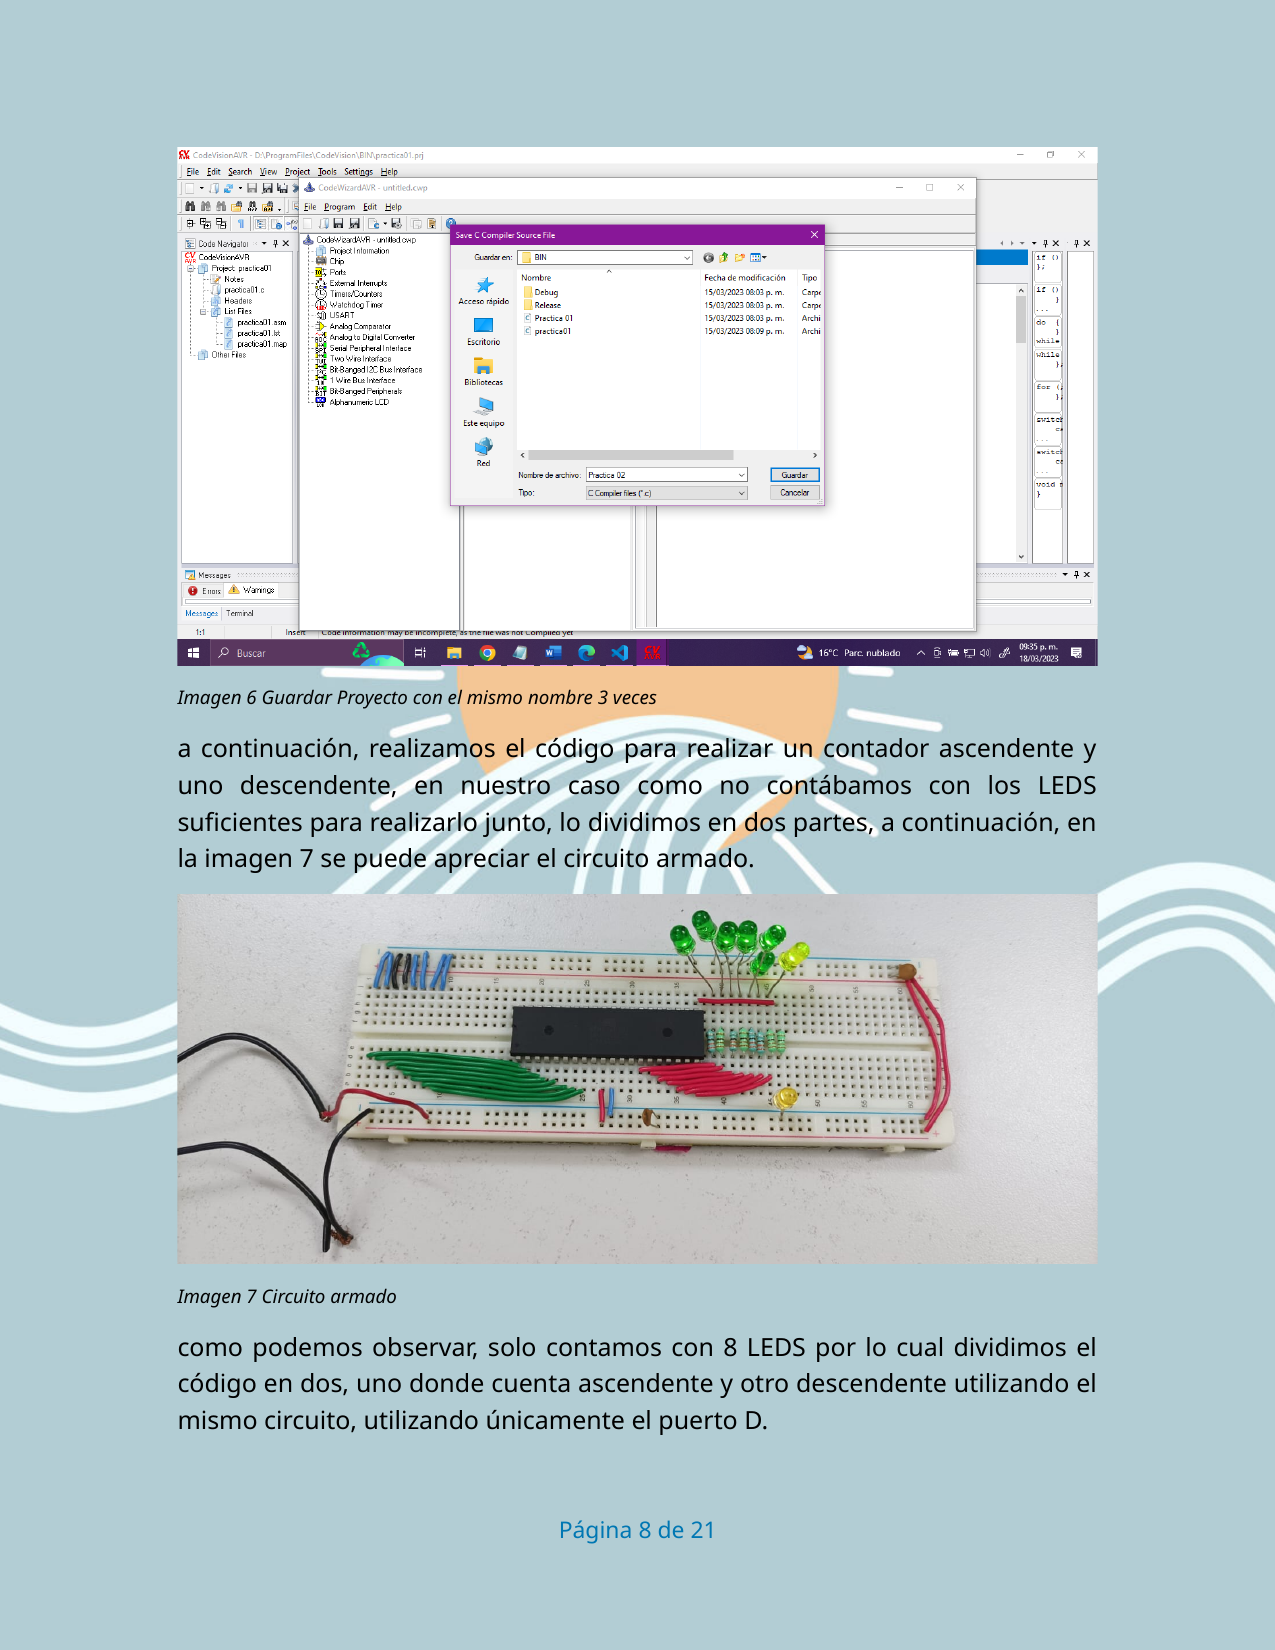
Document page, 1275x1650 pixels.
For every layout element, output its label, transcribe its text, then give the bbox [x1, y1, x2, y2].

picture [0, 0, 1275, 1650]
text Imagen 7 Circuito armado [177, 1283, 1098, 1308]
text como podemos observar, solo contamos con 8 LEDS por lo cual dividimos el código en dos, uno donde cuenta ascendente y otro descendente utilizando el mismo circuito, utilizando únicamente el puerto D. [177, 1329, 1098, 1437]
text a continuación, realizamos el código para realizar un contador ascendente y uno descendente, en nuestro caso como no contábamos con los LEDS suficientes para realizarlo junto, lo dividimos en dos partes, a continuación, en la imagen 7 se puede apreciar el circuito armado. [177, 731, 1098, 875]
text Imagen 6 Guardar Proyecto con el mismo nombre 3 veces [177, 684, 1098, 710]
